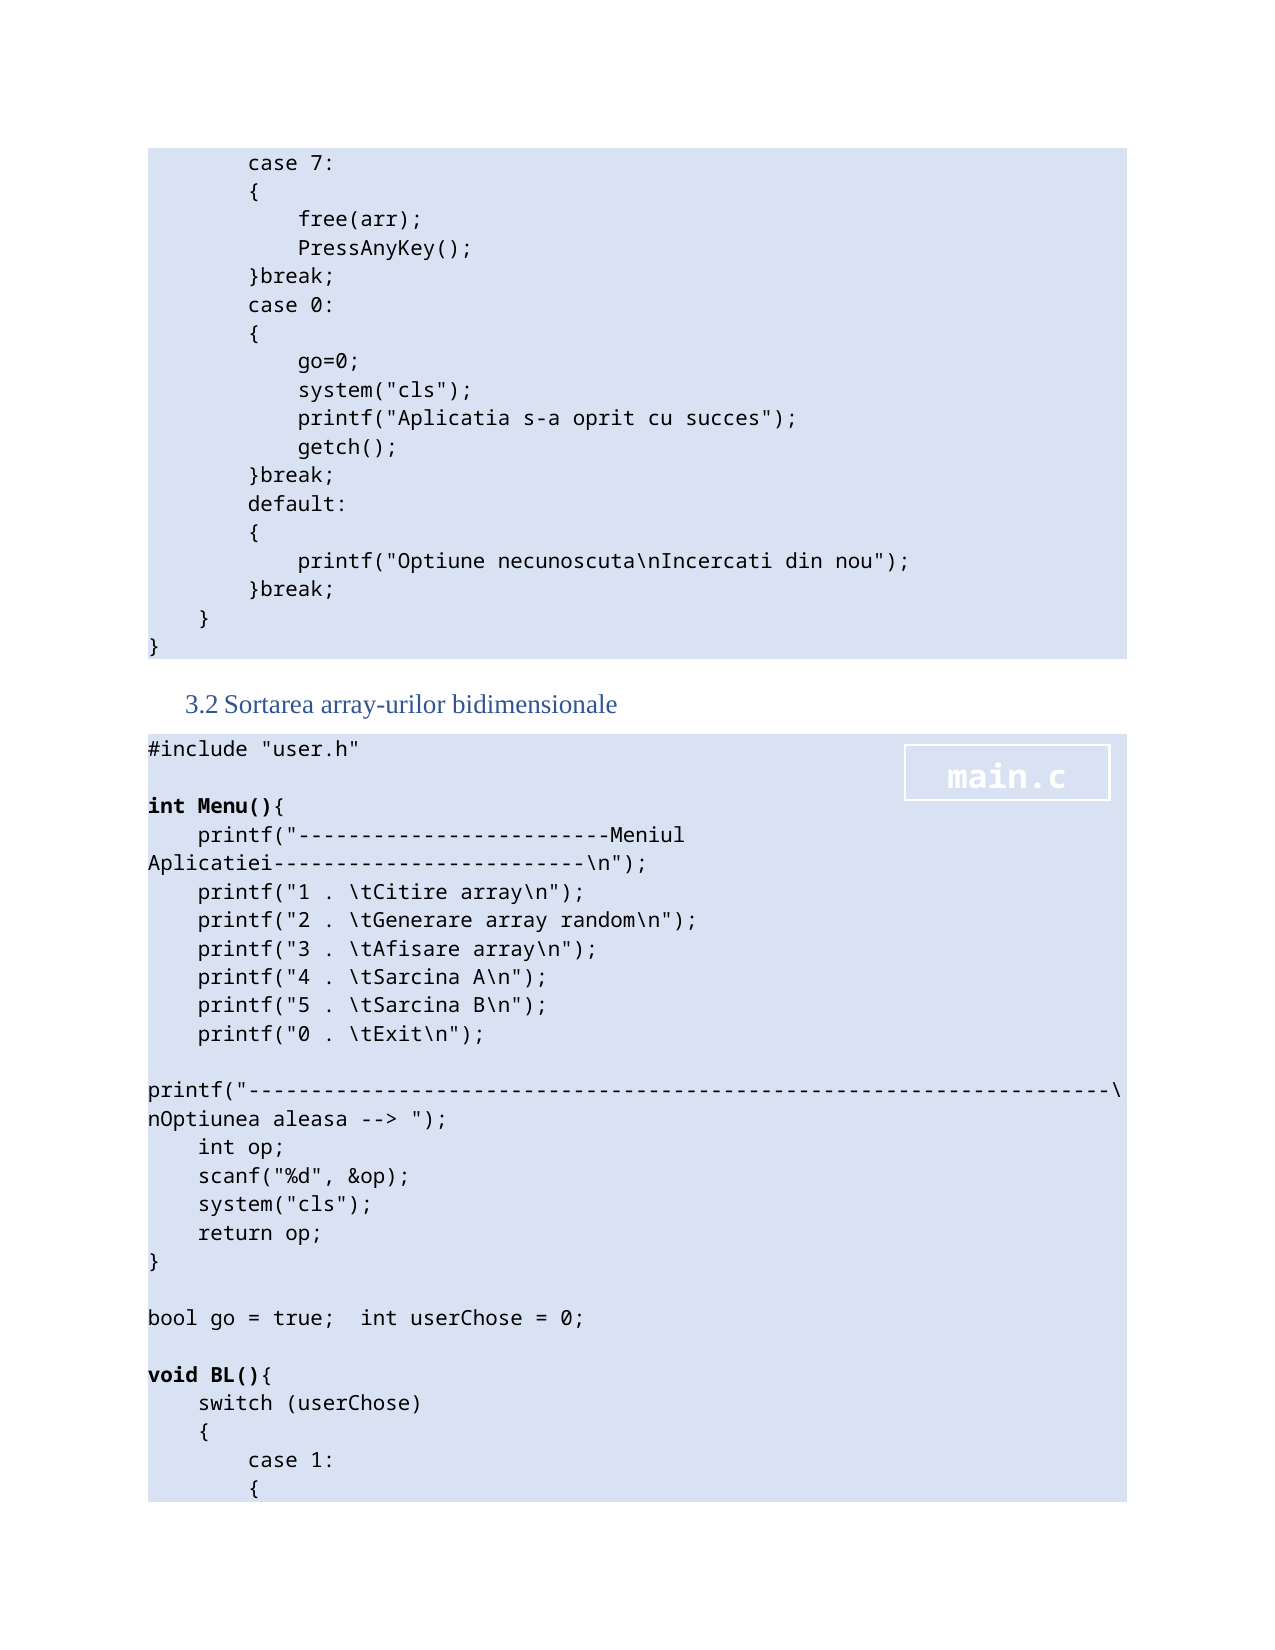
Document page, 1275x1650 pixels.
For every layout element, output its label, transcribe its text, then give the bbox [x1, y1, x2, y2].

text printf("---------------------------------------------------------------------\nOptiunea aleasa --> "); [148, 1047, 1127, 1132]
text PressAnyKey(); [148, 233, 1127, 261]
text { [148, 318, 1127, 347]
text }break; [148, 460, 1127, 489]
text printf("4 . \tSarcina A\n"); [148, 962, 1127, 991]
text printf("3 . \tAfisare array\n"); [148, 934, 1127, 962]
text switch (userChose) [148, 1388, 1127, 1417]
text go=0; [148, 347, 1127, 375]
text printf("Optiune necunoscuta\nIncercati din nou"); [148, 546, 1127, 574]
text system("cls"); [148, 375, 1127, 403]
text printf("1 . \tCitire array\n"); [148, 877, 1127, 905]
text } [148, 1246, 1127, 1274]
text int op; [148, 1132, 1127, 1161]
text return op; [148, 1218, 1127, 1246]
text { [148, 1417, 1127, 1445]
text default: [148, 489, 1127, 517]
text case 7: [148, 148, 1127, 176]
text #include "user.h" [148, 734, 1127, 763]
text getch(); [148, 432, 1127, 460]
text printf("Aplicatia s-a oprit cu succes"); [148, 403, 1127, 432]
text case 0: [148, 290, 1127, 318]
text { [148, 176, 1127, 204]
text printf("2 . \tGenerare array random\n"); [148, 905, 1127, 934]
text } [148, 603, 1127, 631]
text void BL(){ [148, 1360, 1127, 1388]
text }break; [148, 261, 1127, 290]
text int Menu(){ [148, 791, 1127, 820]
text { [148, 1473, 1127, 1502]
text bool go = true; int userChose = 0; [148, 1303, 1127, 1331]
text printf("0 . \tExit\n"); [148, 1019, 1127, 1047]
text system("cls"); [148, 1189, 1127, 1218]
text case 1: [148, 1445, 1127, 1473]
text } [148, 631, 1127, 659]
text { [148, 517, 1127, 546]
text printf("5 . \tSarcina B\n"); [148, 991, 1127, 1019]
text free(arr); [148, 204, 1127, 233]
text }break; [148, 574, 1127, 603]
list Sortarea array-urilor bidimensionale [185, 688, 1127, 719]
text printf("-------------------------Meniul Aplicatiei-------------------------\n"); [148, 820, 1127, 877]
text scanf("%d", &op); [148, 1161, 1127, 1189]
